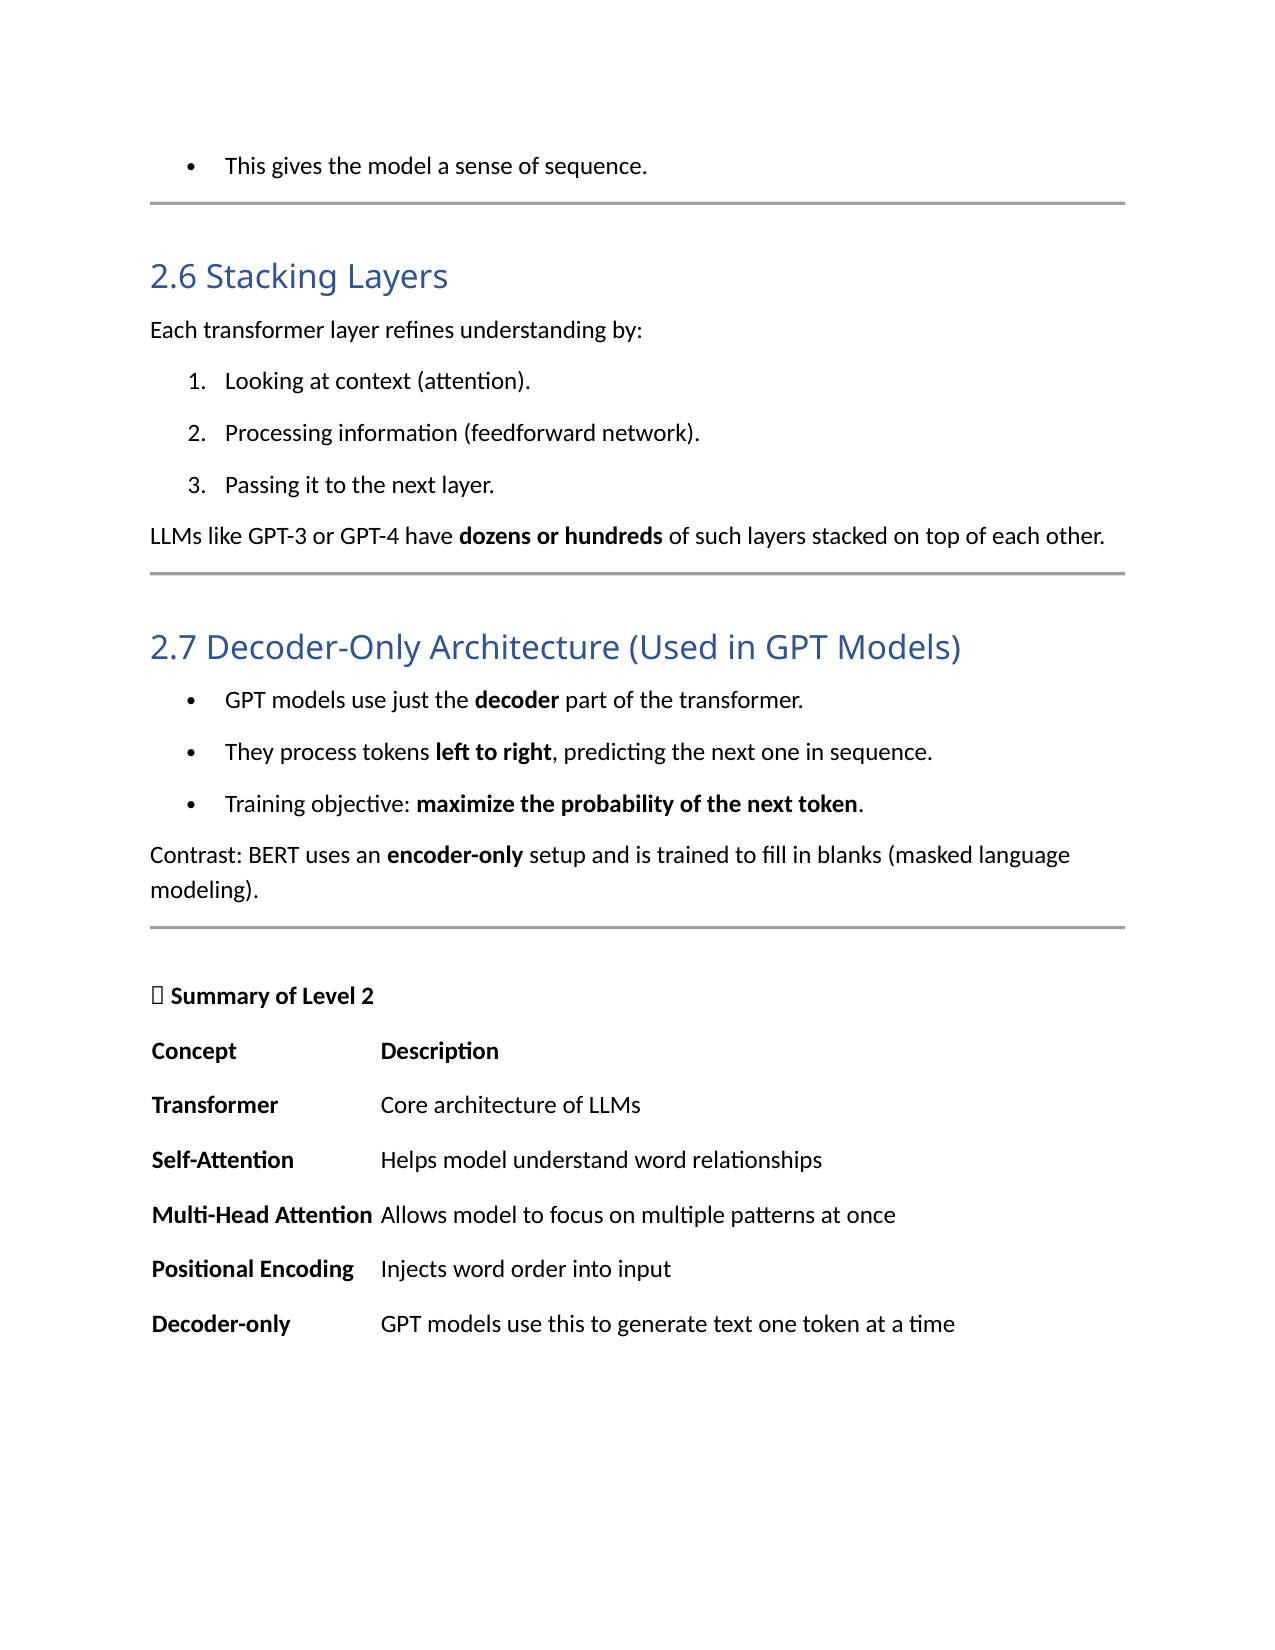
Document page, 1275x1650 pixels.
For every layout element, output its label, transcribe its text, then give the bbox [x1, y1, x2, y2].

table_cell Transformer [150, 1088, 379, 1143]
table_cell Helps model understand word relationships [379, 1143, 962, 1197]
list Looking at context (attention). [187, 366, 1125, 396]
list Passing it to the next layer. [187, 469, 1125, 499]
table_cell Allows model to focus on multiple patterns at once [379, 1197, 962, 1252]
table_header Description [379, 1034, 962, 1088]
table_cell Positional Encoding [150, 1252, 379, 1306]
table_cell Injects word order into input [379, 1252, 962, 1306]
list Processing information (feedforward network). [187, 417, 1125, 448]
list This gives the model a sense of sequence. [187, 150, 1125, 181]
text ✅ Summary of Level 2 [150, 978, 1125, 1012]
list They process tokens left to right, predicting the next one in sequence. [187, 736, 1125, 767]
table_cell Decoder-only [150, 1306, 379, 1361]
table_cell Multi-Head Attention [150, 1197, 379, 1252]
list GPT models use just the decoder part of the transformer. [187, 684, 1125, 715]
text LLMs like GPT-3 or GPT-4 have dozens or hundreds of such layers stacked on top of each other. [150, 521, 1125, 551]
table_header Concept [150, 1034, 379, 1088]
subtitle 2.6 Stacking Layers [150, 253, 1125, 299]
text Each transformer layer refines understanding by: [150, 314, 1125, 344]
list Training objective: maximize the probability of the next token. [187, 788, 1125, 818]
text Contrast: BERT uses an encoder-only setup and is trained to fill in blanks (masked language modeling). [150, 839, 1125, 905]
table_cell Core architecture of LLMs [379, 1088, 962, 1143]
table_cell Self-Attention [150, 1143, 379, 1197]
table_cell GPT models use this to generate text one token at a time [379, 1306, 962, 1361]
subtitle 2.7 Decoder-Only Architecture (Used in GPT Models) [150, 624, 1125, 669]
